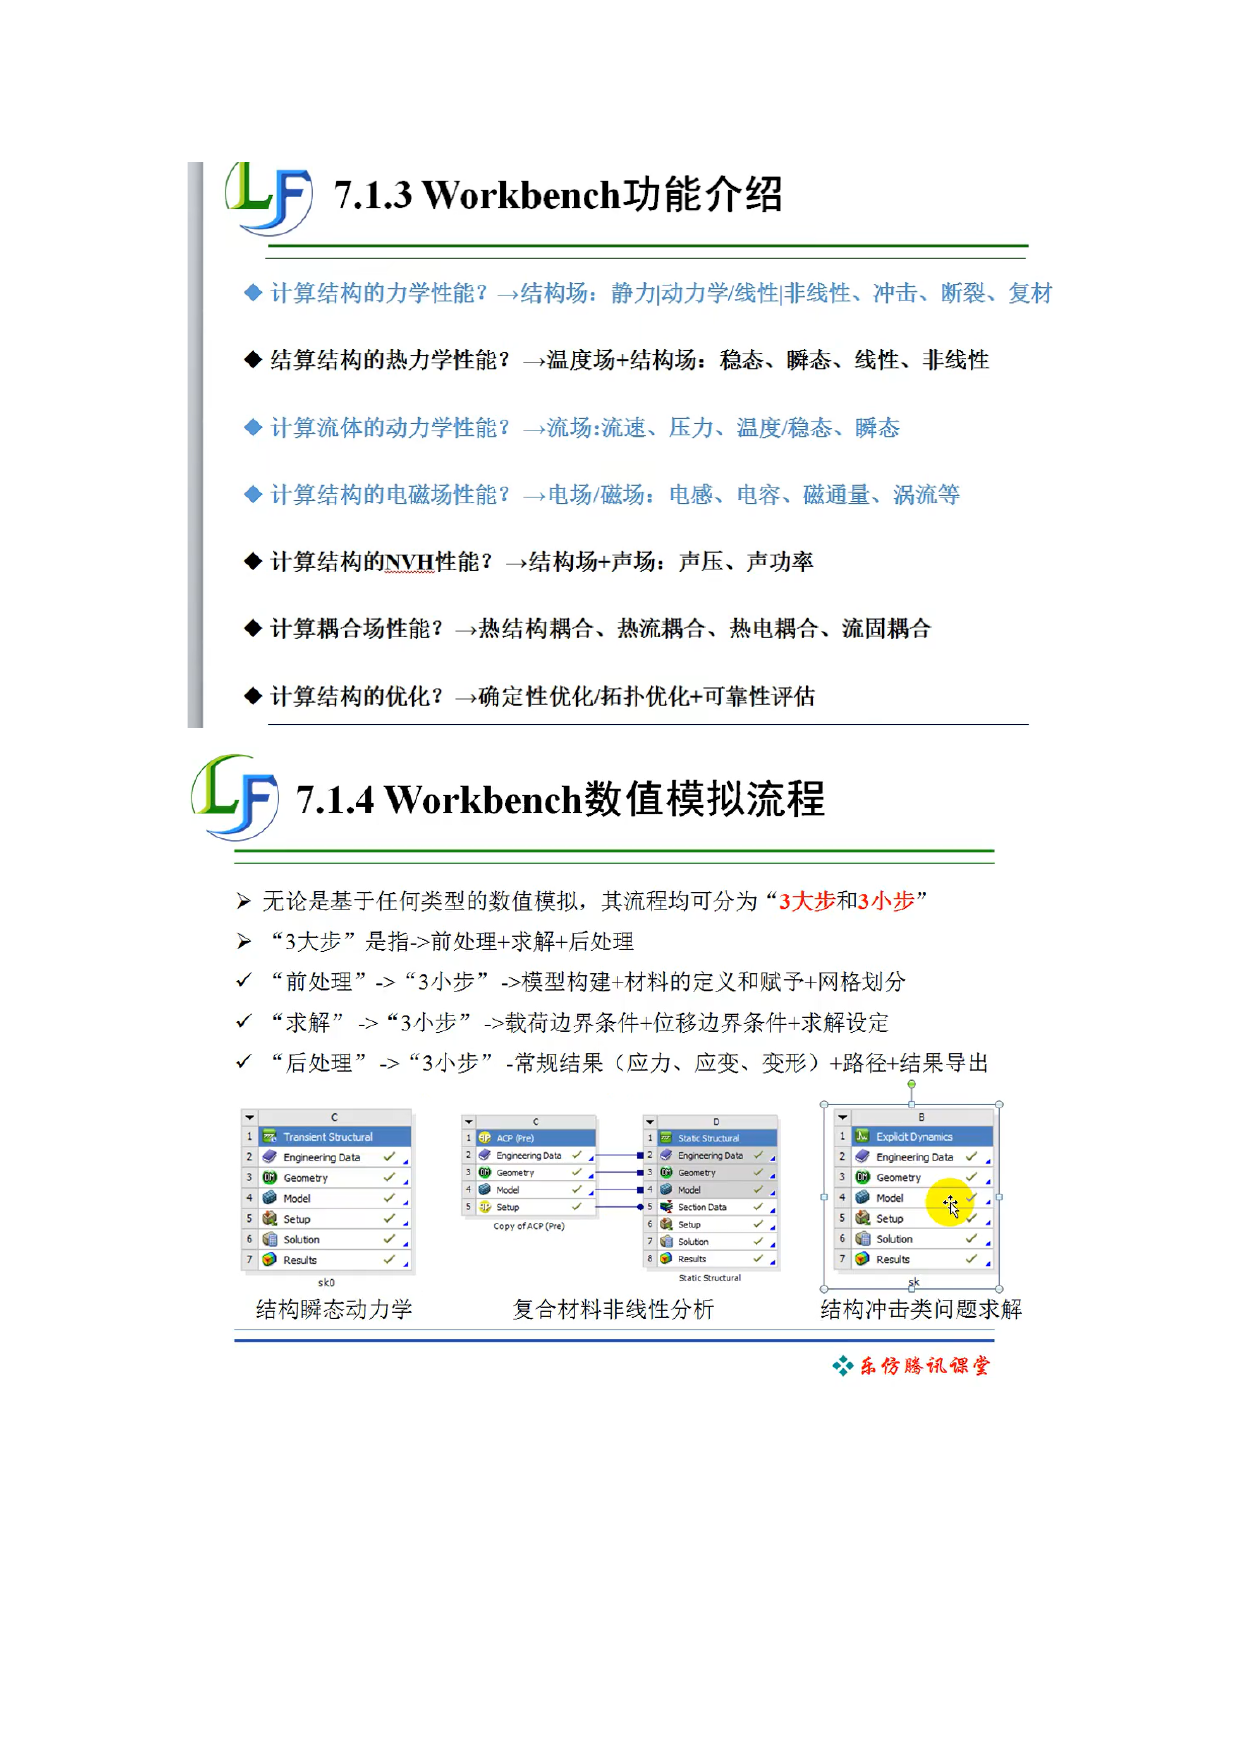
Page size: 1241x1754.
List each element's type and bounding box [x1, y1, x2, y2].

picture [187, 747, 1053, 1387]
picture [187, 162, 1053, 728]
